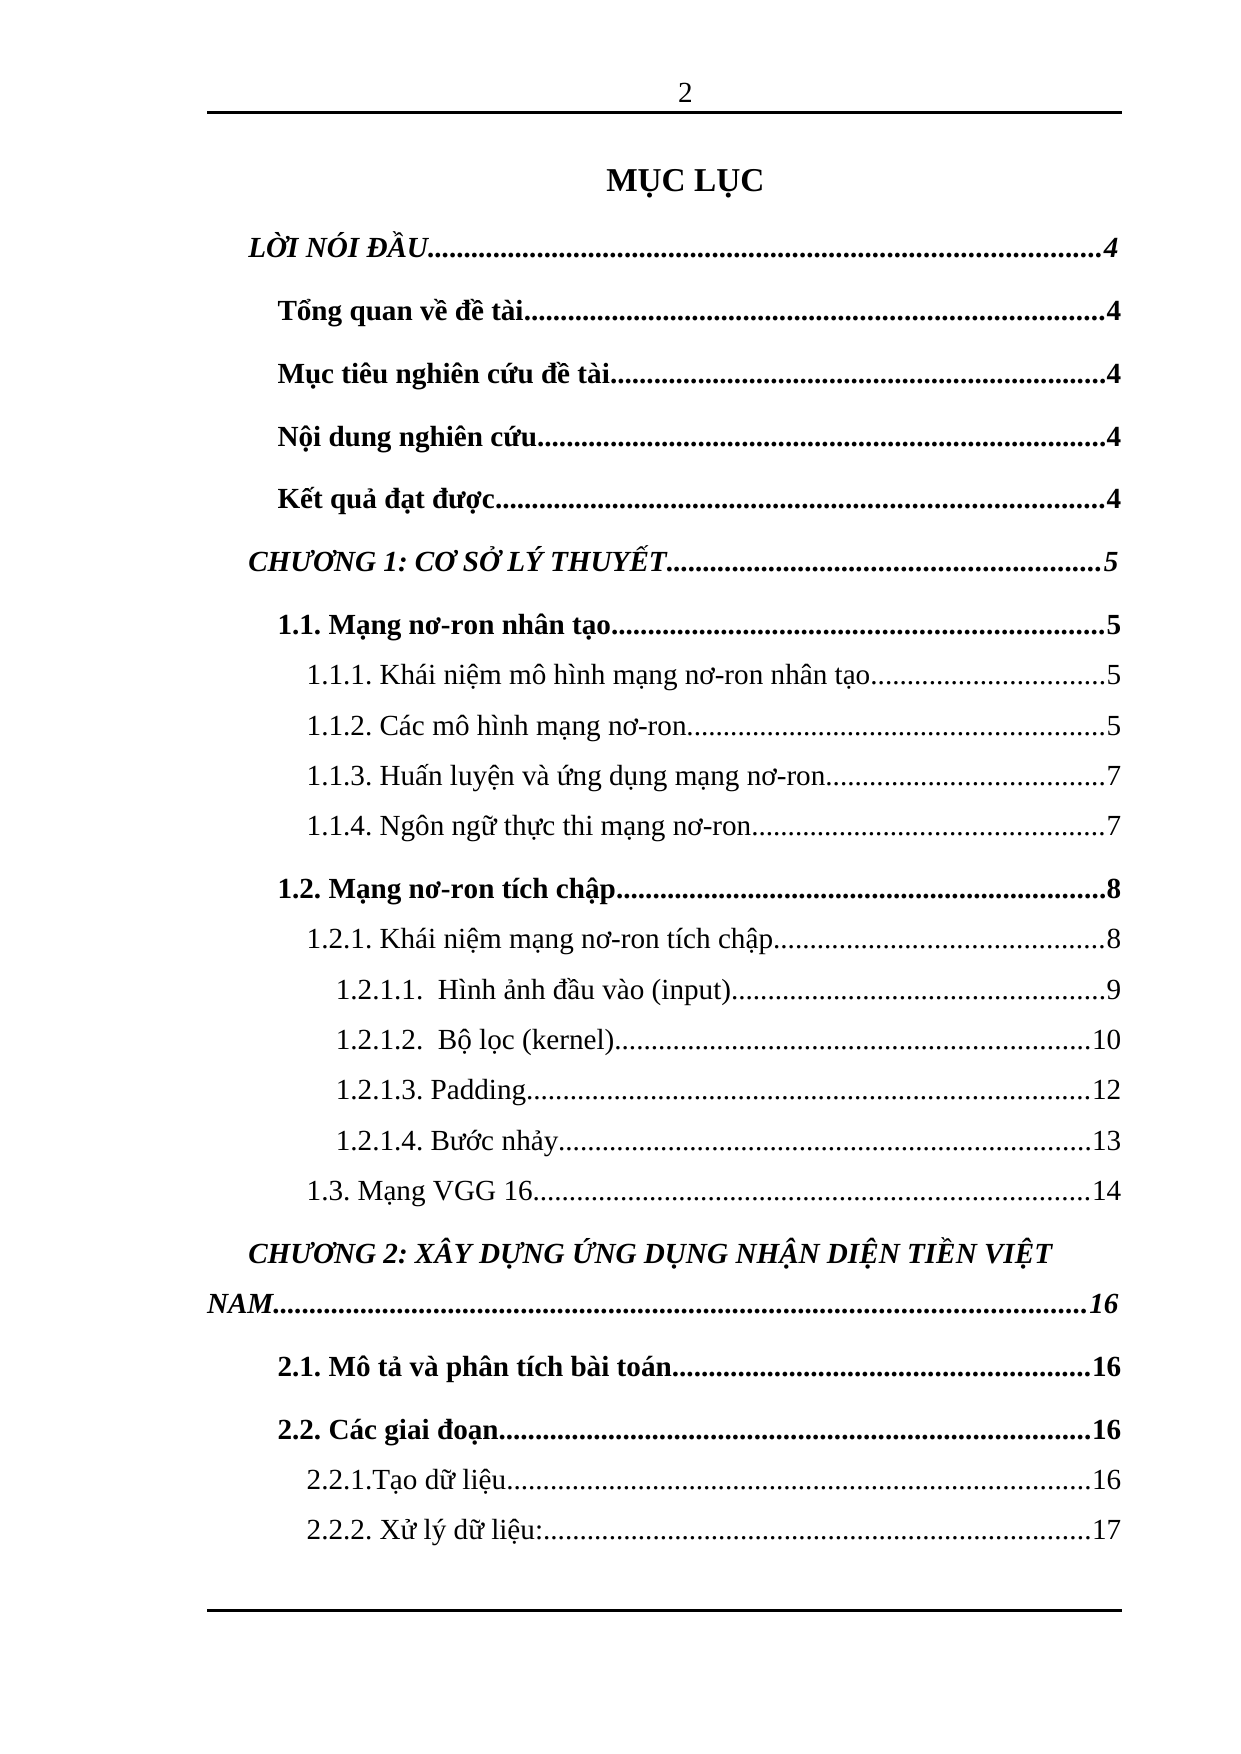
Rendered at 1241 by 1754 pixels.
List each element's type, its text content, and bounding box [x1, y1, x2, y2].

text 1.1.1. Khái niệm mô hình mạng nơ-ron nhân tạo 5 [265, 657, 1122, 691]
text 2.2.2. Xử lý dữ liệu: 17 [265, 1512, 1122, 1546]
text 1.2. Mạng nơ-ron tích chập 8 [236, 871, 1122, 905]
text Nội dung nghiên cứu 4 [236, 419, 1122, 452]
text CHƯƠNG 1: CƠ SỞ LÝ THUYẾT 5 [207, 544, 1122, 578]
text Mục tiêu nghiên cứu đề tài 4 [236, 356, 1122, 389]
text 1.1.3. Huấn luyện và ứng dụng mạng nơ-ron 7 [265, 758, 1122, 792]
text 1.2.1.2. Bộ lọc (kernel) 10 [294, 1022, 1122, 1056]
text CHƯƠNG 2: XÂY DỰNG ỨNG DỤNG NHẬN DIỆN TIỀN VIỆT NAM 16 [207, 1236, 1122, 1320]
text 2.2. Các giai đoạn 16 [236, 1412, 1122, 1445]
text 1.2.1. Khái niệm mạng nơ-ron tích chập 8 [265, 921, 1122, 955]
text MỤC LỤC [207, 160, 1122, 198]
text 1.2.1.3. Padding 12 [294, 1072, 1122, 1106]
text LỜI NÓI ĐẦU 4 [207, 230, 1122, 264]
text Kết quả đạt được 4 [236, 481, 1122, 515]
text 1.1.2. Các mô hình mạng nơ-ron 5 [265, 708, 1122, 741]
text 1.1.4. Ngôn ngữ thực thi mạng nơ-ron 7 [265, 808, 1122, 842]
text Tổng quan về đề tài 4 [236, 293, 1122, 327]
text 1.3. Mạng VGG 16 14 [265, 1173, 1122, 1207]
text 1.1. Mạng nơ-ron nhân tạo 5 [236, 607, 1122, 641]
text 1.2.1.1. Hình ảnh đầu vào (input) 9 [294, 972, 1122, 1005]
text 2.2.1.Tạo dữ liệu 16 [265, 1462, 1122, 1496]
text 1.2.1.4. Bước nhảy 13 [294, 1123, 1122, 1156]
text 2.1. Mô tả và phân tích bài toán 16 [236, 1349, 1122, 1382]
